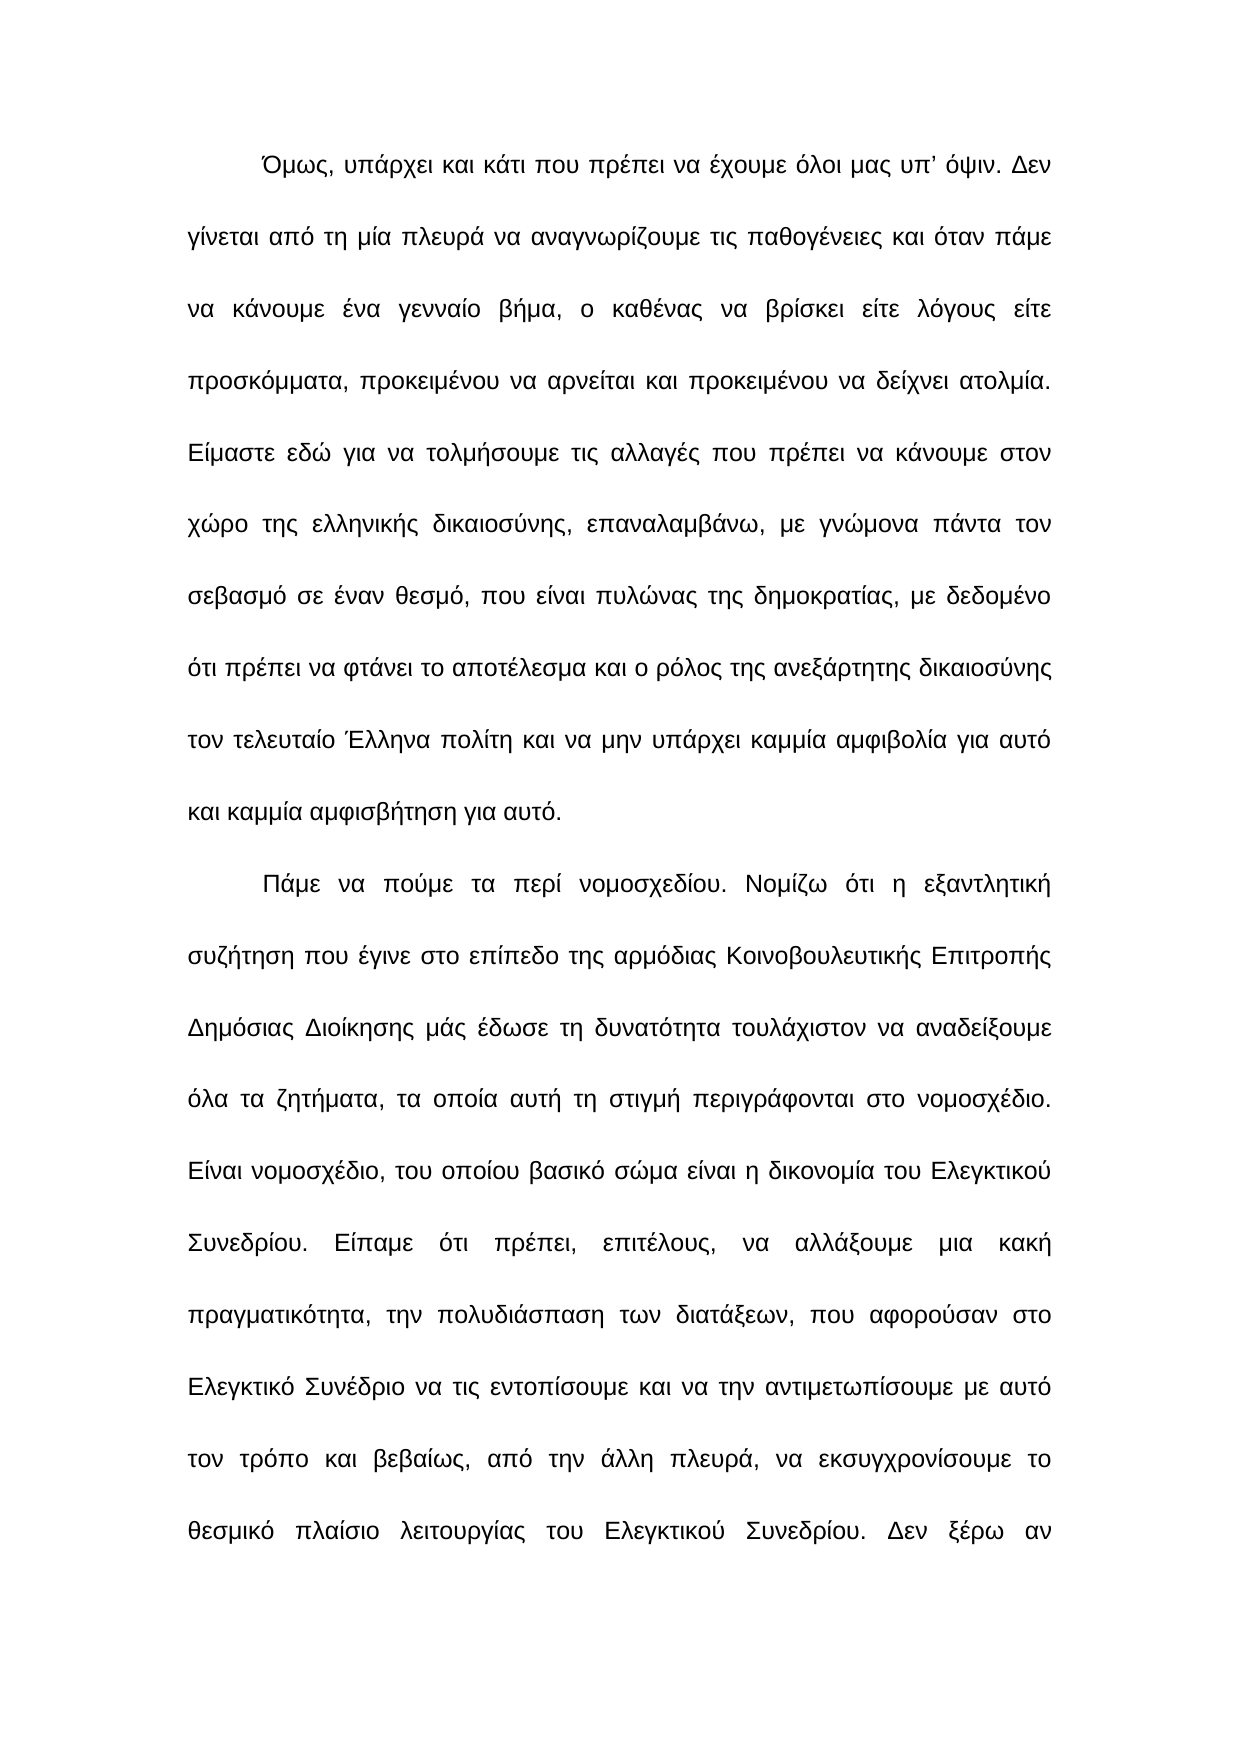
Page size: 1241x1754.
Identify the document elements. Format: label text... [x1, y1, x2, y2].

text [187, 869, 1053, 1544]
text Όμως, υπάρχει και κάτι που πρέπει να έχουμε όλοι μας υπ’ όψιν. Δεν γίνεται από τη μία πλευρά να αναγνωρίζουμε τις παθογένειες και όταν πάμε να κάνουμε ένα γενναίο βήμα, ο καθένας να βρίσκει είτε λόγους είτε προσκόμματα, προκειμένου να αρνείται και προκειμένου να δείχνει ατολμία. Είμαστε εδώ για να τολμήσουμε τις αλλαγές που πρέπει να κάνουμε στον χώρο της ελληνικής δικαιοσύνης, επαναλαμβάνω, με γνώμονα πάντα τον σεβασμό σε έναν θεσμό, που είναι πυλώνας της δημοκρατίας, με δεδομένο ότι πρέπει να φτάνει το αποτέλεσμα και ο ρόλος της ανεξάρτητης δικαιοσύνης τον τελευταίο Έλληνα πολίτη και να μην υπάρχει καμμία αμφιβολία για αυτό και καμμία αμφισβήτηση για αυτό. [187, 150, 1053, 826]
